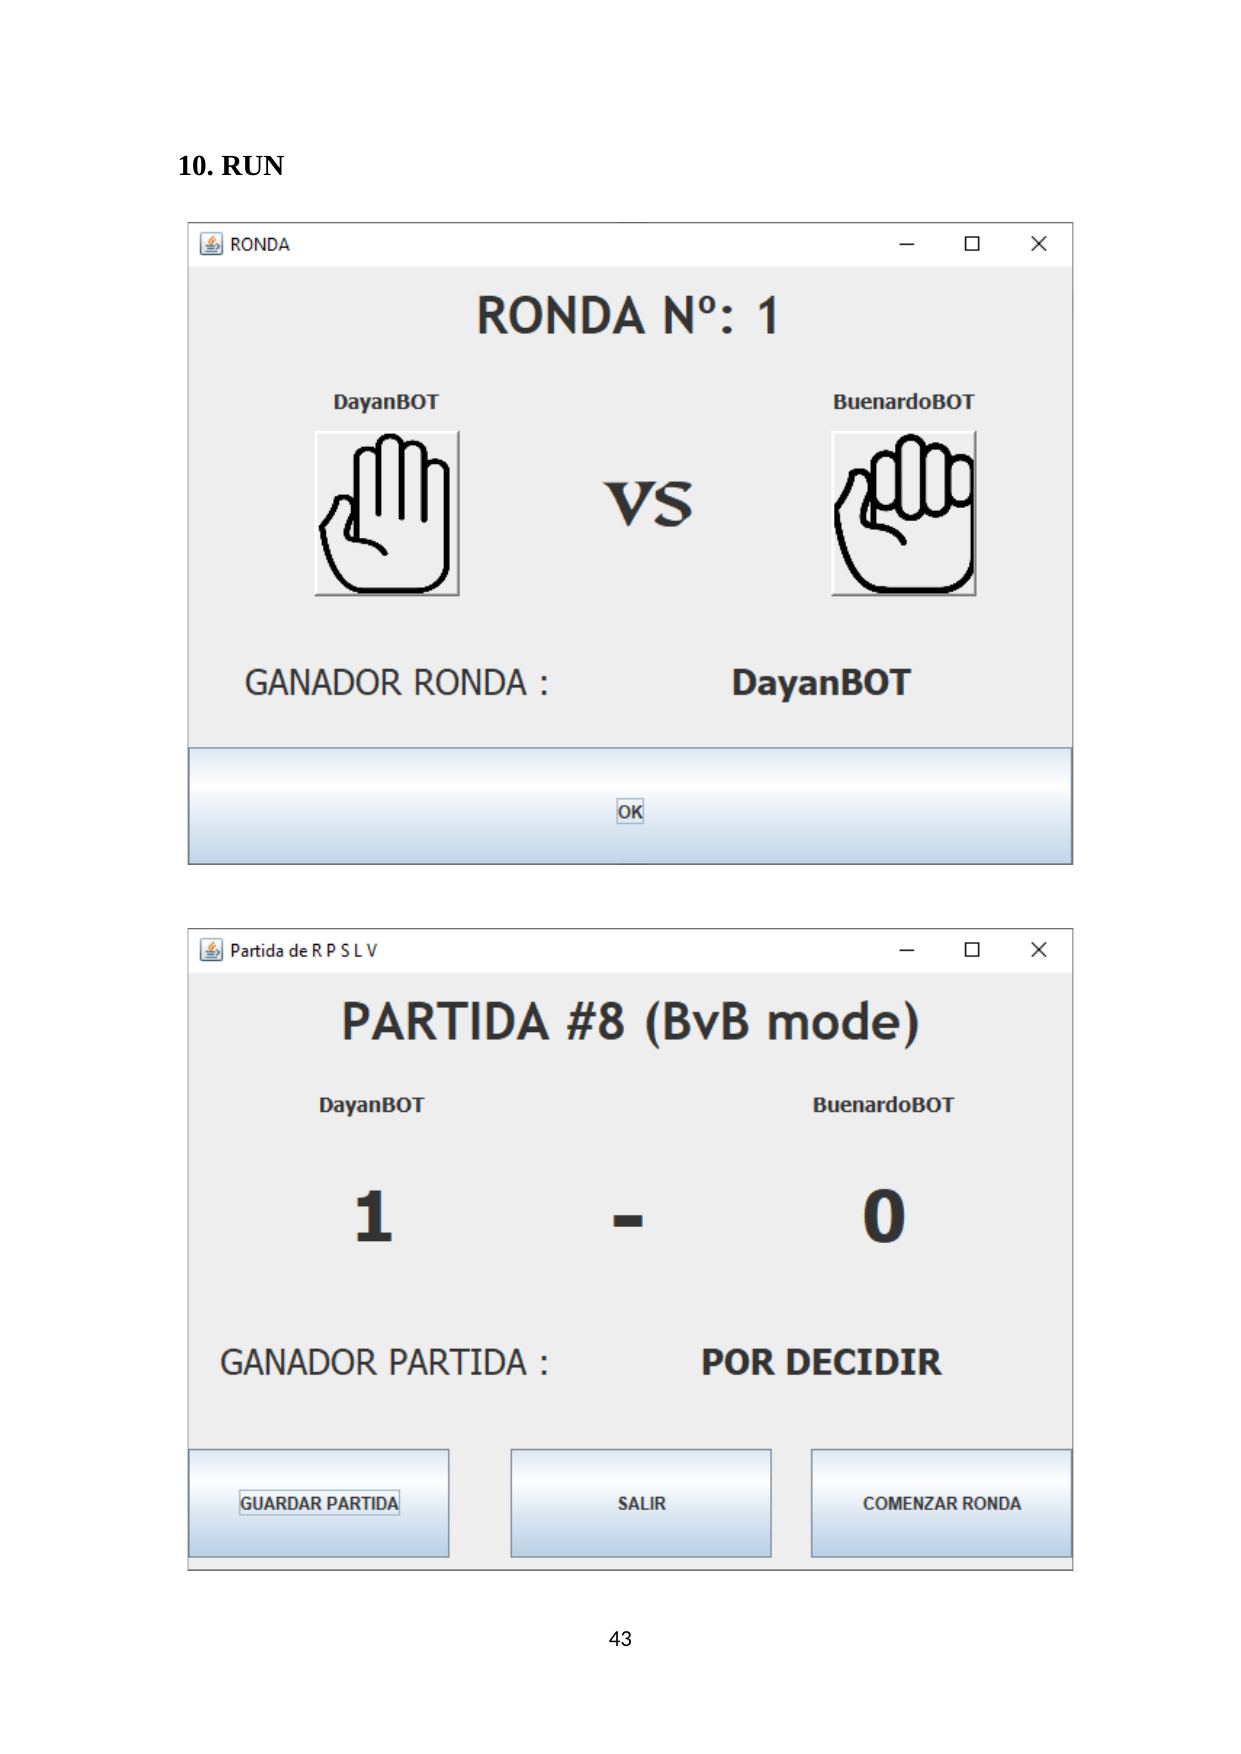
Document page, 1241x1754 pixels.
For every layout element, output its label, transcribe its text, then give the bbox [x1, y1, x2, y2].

picture [187, 222, 1074, 865]
picture [187, 928, 1074, 1571]
subtitle 10. RUN [177, 148, 1063, 181]
